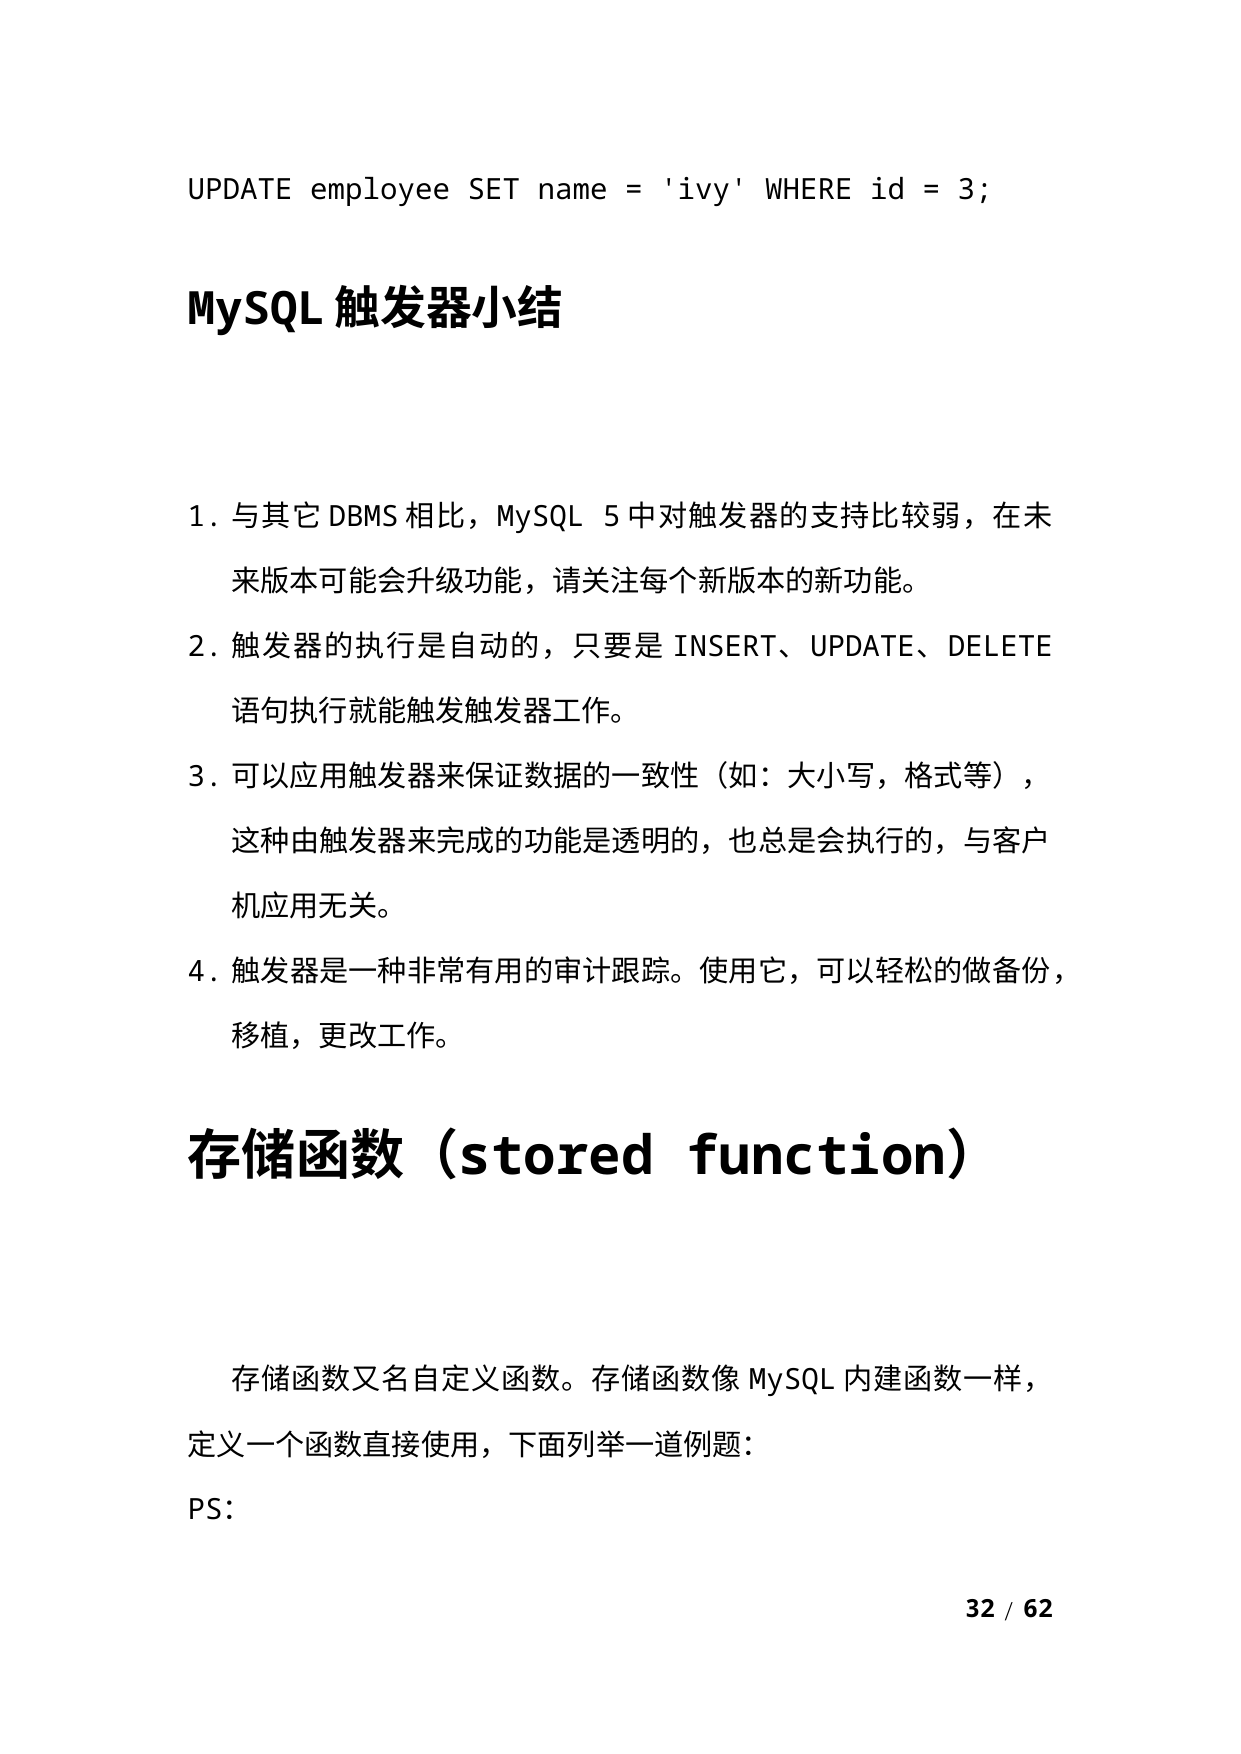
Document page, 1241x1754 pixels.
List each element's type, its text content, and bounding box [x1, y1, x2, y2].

list 可以应用触发器来保证数据的一致性（如：大小写，格式等），这种由触发器来完成的功能是透明的，也总是会执行的，与客户机应用无关。 [187, 742, 1053, 937]
list 触发器是一种非常有用的审计跟踪。使用它，可以轻松的做备份，移植，更改工作。 [187, 937, 1053, 1067]
text 存储函数又名自定义函数。存储函数像MySQL内建函数一样，定义一个函数直接使用，下面列举一道例题： [187, 1345, 1053, 1475]
text UPDATE employee SET name = 'ivy' WHERE id = 3; [187, 156, 1053, 221]
list 触发器的执行是自动的，只要是INSERT、UPDATE、DELETE语句执行就能触发触发器工作。 [187, 612, 1053, 742]
text PS： [187, 1475, 1053, 1540]
subtitle MySQL触发器小结 [187, 256, 1053, 353]
list 与其它DBMS相比，MySQL 5中对触发器的支持比较弱，在未来版本可能会升级功能，请关注每个新版本的新功能。 [187, 482, 1053, 612]
subtitle 存储函数（stored function） [187, 1102, 1053, 1199]
